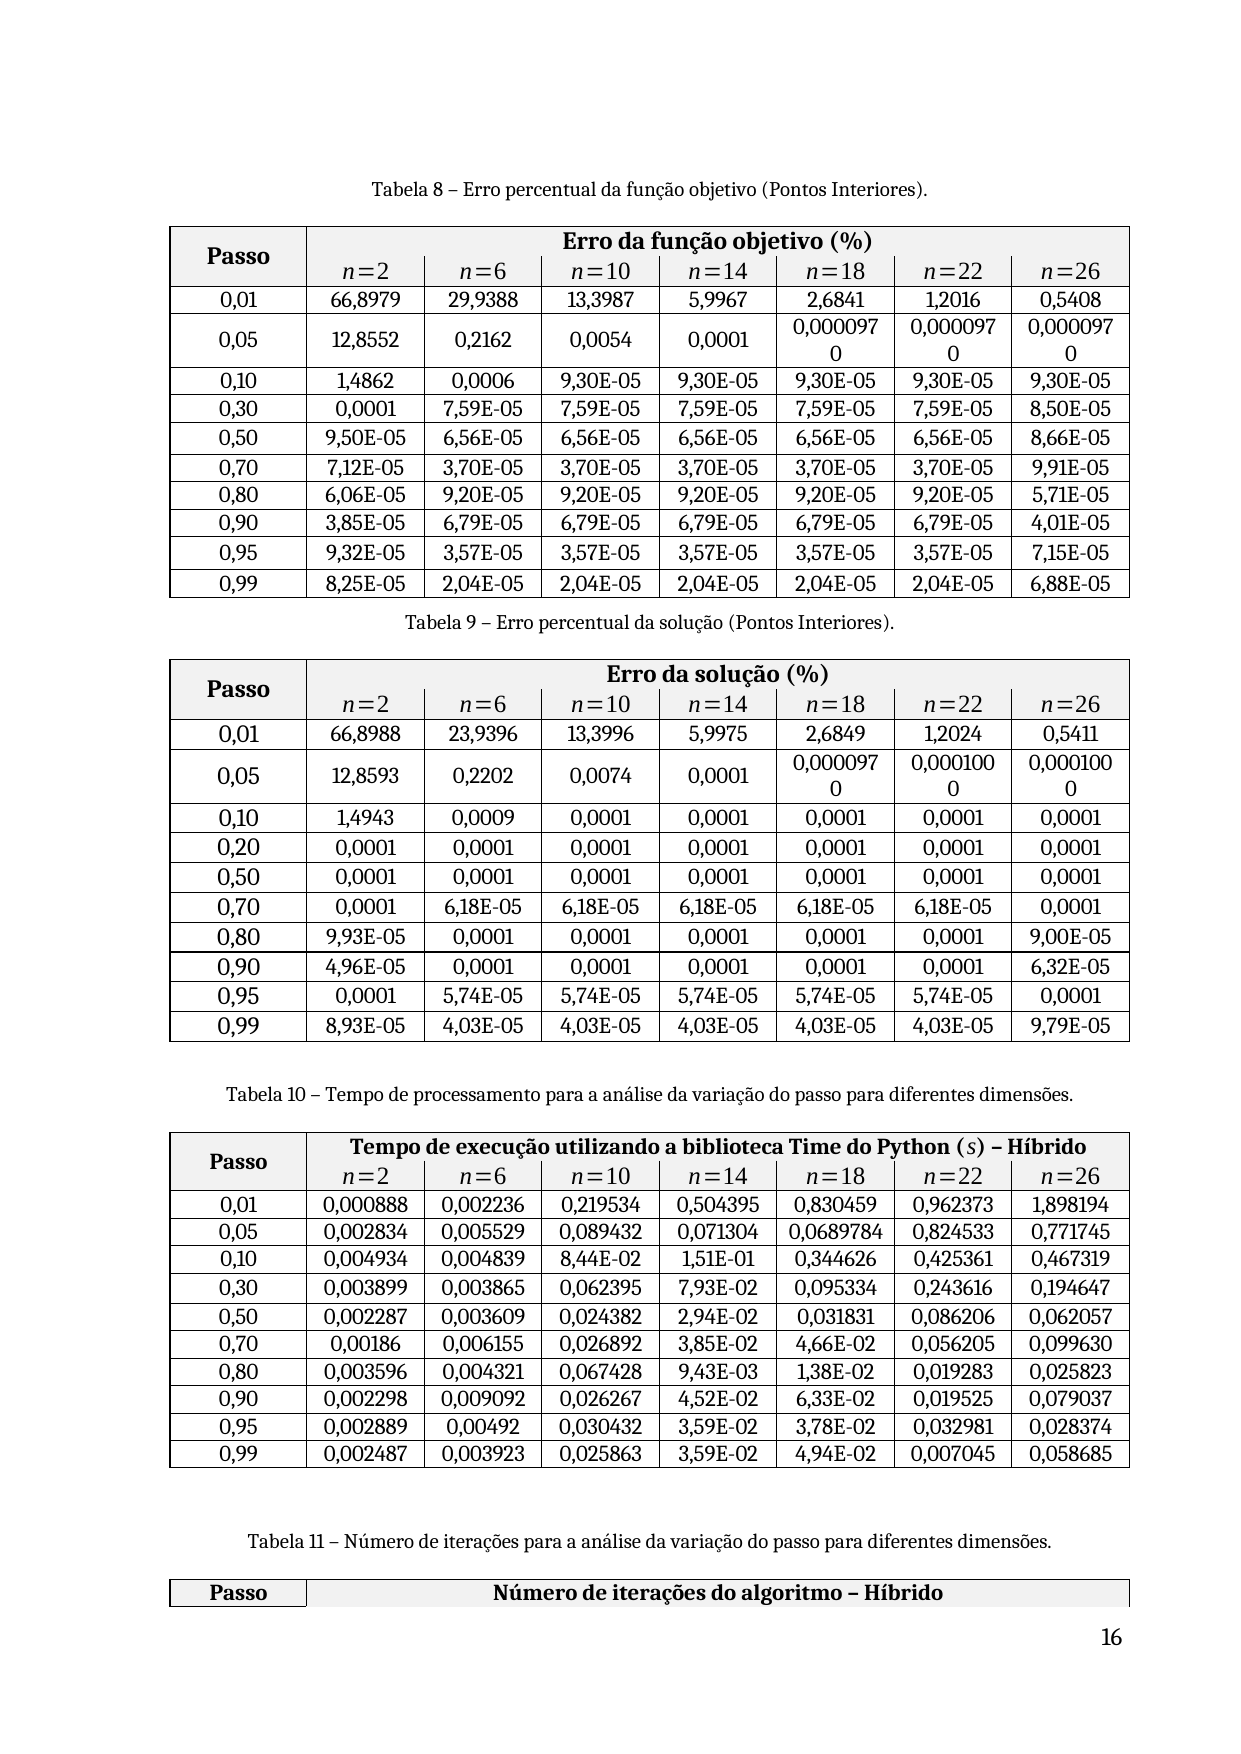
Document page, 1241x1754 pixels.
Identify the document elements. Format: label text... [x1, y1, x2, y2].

table_cell 0,007045 [895, 1441, 1011, 1467]
table_cell 0,0001 [660, 804, 776, 832]
table_cell 0,243616 [895, 1274, 1011, 1303]
table_cell [425, 690, 541, 719]
table_cell 6,56E-05 [777, 423, 894, 454]
table_cell [307, 690, 424, 719]
table_cell 0,10 [171, 804, 306, 832]
table_cell 9,43E-03 [660, 1359, 776, 1385]
table_cell 0,0001 [542, 863, 659, 892]
table_cell 3,70E-05 [777, 455, 894, 481]
table_cell 0,0006 [425, 368, 541, 394]
table_cell 0,0001 [660, 833, 776, 862]
table_cell 0,0001 [1012, 833, 1129, 862]
table_cell 9,93E-05 [307, 923, 424, 951]
table_cell 0,5408 [1012, 287, 1129, 313]
table_cell 0,009092 [425, 1386, 541, 1412]
table_cell 9,20E-05 [777, 482, 894, 509]
table_cell 6,18E-05 [660, 893, 776, 922]
table_cell 0,0000970 [777, 750, 894, 802]
table_cell 1,38E-02 [777, 1359, 894, 1385]
table_cell 3,57E-05 [895, 537, 1011, 569]
table_cell 0,0001 [425, 953, 541, 981]
table_cell 0,0001 [542, 833, 659, 862]
table_cell [1012, 1162, 1129, 1190]
table_cell 9,32E-05 [307, 537, 424, 569]
table_cell 0,099630 [1012, 1331, 1129, 1358]
table_cell 0,058685 [1012, 1441, 1129, 1467]
table_cell 1,2024 [895, 720, 1011, 749]
table_cell 9,30E-05 [542, 368, 659, 394]
table_cell 5,71E-05 [1012, 482, 1129, 509]
table_cell 0,0001000 [1012, 750, 1129, 802]
table_cell 0,0001 [660, 953, 776, 981]
table_cell 0,056205 [895, 1331, 1011, 1358]
table_cell 0,50 [171, 863, 306, 892]
table_cell 6,79E-05 [660, 510, 776, 536]
table_cell 8,93E-05 [307, 1012, 424, 1041]
table_cell 9,20E-05 [542, 482, 659, 509]
table_cell 6,56E-05 [660, 423, 776, 454]
table_cell 7,59E-05 [542, 395, 659, 422]
table_cell 0,0001 [660, 750, 776, 802]
table_cell 0,90 [171, 1386, 306, 1412]
table_cell [660, 257, 776, 286]
table_cell 12,8552 [307, 314, 424, 367]
table_cell 0,830459 [777, 1191, 894, 1218]
table_cell 0,0001 [1012, 863, 1129, 892]
table_cell 0,90 [171, 953, 306, 981]
table_header Número de iterações do algoritmo – Híbrido [307, 1580, 1129, 1606]
table_cell 0,062057 [1012, 1304, 1129, 1330]
table_cell 0,002236 [425, 1191, 541, 1218]
table_cell 0,019525 [895, 1386, 1011, 1412]
table_cell 9,79E-05 [1012, 1012, 1129, 1041]
table_cell 9,91E-05 [1012, 455, 1129, 481]
table_cell 0,0001 [307, 982, 424, 1011]
table_cell 6,79E-05 [425, 510, 541, 536]
table_cell 0,70 [171, 455, 306, 481]
table_cell 0,006155 [425, 1331, 541, 1358]
table_cell 7,59E-05 [660, 395, 776, 422]
table_cell 0,0689784 [777, 1219, 894, 1245]
table_cell 3,70E-05 [895, 455, 1011, 481]
table_cell 8,44E-02 [542, 1246, 659, 1273]
table_cell 2,04E-05 [660, 570, 776, 597]
table_cell 3,57E-05 [425, 537, 541, 569]
table_cell 0,067428 [542, 1359, 659, 1385]
table_cell 0,095334 [777, 1274, 894, 1303]
table_cell [425, 257, 541, 286]
table_cell 0,95 [171, 537, 306, 569]
table_cell 0,003609 [425, 1304, 541, 1330]
table_cell 0,30 [171, 1274, 306, 1303]
table_cell 0,80 [171, 923, 306, 951]
table_cell 0,0001 [542, 953, 659, 981]
table_cell 0,0001 [777, 863, 894, 892]
table_cell 0,0001 [1012, 804, 1129, 832]
table_cell 3,70E-05 [542, 455, 659, 481]
table_cell 4,03E-05 [542, 1012, 659, 1041]
table_header Erro da solução (%) [307, 660, 1129, 689]
table_cell 3,57E-05 [777, 537, 894, 569]
table_cell 0,062395 [542, 1274, 659, 1303]
table_cell 0,004321 [425, 1359, 541, 1385]
table_cell 9,20E-05 [895, 482, 1011, 509]
table_cell 0,50 [171, 423, 306, 454]
table_cell 2,04E-05 [777, 570, 894, 597]
table_cell 6,56E-05 [542, 423, 659, 454]
table_cell 4,03E-05 [777, 1012, 894, 1041]
table_cell 0,028374 [1012, 1414, 1129, 1440]
table_cell 0,99 [171, 570, 306, 597]
table_cell 0,079037 [1012, 1386, 1129, 1412]
table_cell 9,30E-05 [1012, 368, 1129, 394]
table_cell 0,0001 [660, 923, 776, 951]
table_cell 0,01 [171, 287, 306, 313]
table_cell [777, 690, 894, 719]
table_cell 3,78E-02 [777, 1414, 894, 1440]
table_cell 0,002889 [307, 1414, 424, 1440]
table_cell 2,04E-05 [895, 570, 1011, 597]
table_cell 0,0001 [777, 953, 894, 981]
table_cell 0,0001 [542, 923, 659, 951]
table_cell 1,4943 [307, 804, 424, 832]
table_cell [307, 1162, 424, 1190]
table_cell 0,025823 [1012, 1359, 1129, 1385]
table_cell 7,59E-05 [425, 395, 541, 422]
table_cell 0,00492 [425, 1414, 541, 1440]
table_cell 0,194647 [1012, 1274, 1129, 1303]
table_cell [1012, 690, 1129, 719]
table_cell 0,0001 [542, 804, 659, 832]
table_cell 0,0001 [307, 863, 424, 892]
table_cell 0,90 [171, 510, 306, 536]
table_cell 4,01E-05 [1012, 510, 1129, 536]
table_cell 0,425361 [895, 1246, 1011, 1273]
table_cell 0,002287 [307, 1304, 424, 1330]
table_cell 0,002834 [307, 1219, 424, 1245]
table_cell 0,0001 [307, 833, 424, 862]
table_cell 7,12E-05 [307, 455, 424, 481]
table_cell 0,0001 [660, 314, 776, 367]
table_cell 0,467319 [1012, 1246, 1129, 1273]
table_cell 0,019283 [895, 1359, 1011, 1385]
table_cell 3,85E-05 [307, 510, 424, 536]
table_cell 6,56E-05 [425, 423, 541, 454]
table_cell 6,79E-05 [777, 510, 894, 536]
table_cell 3,59E-02 [660, 1441, 776, 1467]
table_cell [895, 690, 1011, 719]
table_cell 29,9388 [425, 287, 541, 313]
table_cell 0,95 [171, 1414, 306, 1440]
table_cell 0,025863 [542, 1441, 659, 1467]
table_cell 2,6841 [777, 287, 894, 313]
table_cell 0,0001 [307, 893, 424, 922]
table_cell 0,031831 [777, 1304, 894, 1330]
table_cell 0,99 [171, 1441, 306, 1467]
table_cell 0,10 [171, 1246, 306, 1273]
table_cell 4,66E-02 [777, 1331, 894, 1358]
table_cell 0,5411 [1012, 720, 1129, 749]
table_cell 7,59E-05 [777, 395, 894, 422]
table_cell [777, 1162, 894, 1190]
table_cell 0,219534 [542, 1191, 659, 1218]
table_cell 0,2202 [425, 750, 541, 802]
table_cell 0,0001 [895, 953, 1011, 981]
table_cell 0,026892 [542, 1331, 659, 1358]
table_cell 13,3996 [542, 720, 659, 749]
table_cell 0,10 [171, 368, 306, 394]
table_cell 0,30 [171, 395, 306, 422]
table_header Passo [171, 660, 306, 719]
table_cell 3,57E-05 [660, 537, 776, 569]
table_header Tempo de execução utilizando a biblioteca Time do Python () – Híbrido [307, 1133, 1129, 1161]
table_cell 7,59E-05 [895, 395, 1011, 422]
table_cell [660, 1162, 776, 1190]
table_cell 23,9396 [425, 720, 541, 749]
table_cell 0,089432 [542, 1219, 659, 1245]
table_cell 0,004934 [307, 1246, 424, 1273]
table_cell 4,03E-05 [660, 1012, 776, 1041]
table_cell 8,50E-05 [1012, 395, 1129, 422]
table_cell 4,52E-02 [660, 1386, 776, 1412]
table_cell 0,0001 [425, 863, 541, 892]
table_cell 0,0001 [425, 923, 541, 951]
table_cell 2,04E-05 [425, 570, 541, 597]
table_cell 7,93E-02 [660, 1274, 776, 1303]
table_cell [777, 257, 894, 286]
table_cell 0,00186 [307, 1331, 424, 1358]
table_cell 6,33E-02 [777, 1386, 894, 1412]
table_cell 0,0054 [542, 314, 659, 367]
table_header Passo [171, 1133, 306, 1190]
table_cell 5,74E-05 [425, 982, 541, 1011]
table_cell 3,85E-02 [660, 1331, 776, 1358]
table_cell 0,50 [171, 1304, 306, 1330]
table_cell 8,25E-05 [307, 570, 424, 597]
table_cell 4,03E-05 [425, 1012, 541, 1041]
table_cell 9,30E-05 [777, 368, 894, 394]
table_cell 1,2016 [895, 287, 1011, 313]
table_cell 9,50E-05 [307, 423, 424, 454]
table_cell 0,0001 [660, 863, 776, 892]
table_cell 0,0001 [1012, 982, 1129, 1011]
table_cell 0,0074 [542, 750, 659, 802]
table_cell [425, 1162, 541, 1190]
table_cell 0,01 [171, 720, 306, 749]
table_cell 0,05 [171, 1219, 306, 1245]
table_cell 2,6849 [777, 720, 894, 749]
table_cell 66,8988 [307, 720, 424, 749]
table_header Erro da função objetivo (%) [307, 227, 1129, 256]
table_cell 6,06E-05 [307, 482, 424, 509]
table_cell 4,96E-05 [307, 953, 424, 981]
table_cell [1012, 257, 1129, 286]
table_cell 6,56E-05 [895, 423, 1011, 454]
table_cell 6,18E-05 [542, 893, 659, 922]
table_cell 66,8979 [307, 287, 424, 313]
table_cell 6,79E-05 [542, 510, 659, 536]
table_cell 9,30E-05 [660, 368, 776, 394]
table_cell 13,3987 [542, 287, 659, 313]
table_cell 0,003899 [307, 1274, 424, 1303]
table_cell 5,9975 [660, 720, 776, 749]
table_cell 6,88E-05 [1012, 570, 1129, 597]
table_cell 0,0001 [895, 833, 1011, 862]
table_cell 0,20 [171, 833, 306, 862]
table_cell 6,18E-05 [895, 893, 1011, 922]
table_cell 0,0000970 [777, 314, 894, 367]
table_cell 6,79E-05 [895, 510, 1011, 536]
table_cell 12,8593 [307, 750, 424, 802]
table_cell 0,005529 [425, 1219, 541, 1245]
table_cell 5,74E-05 [895, 982, 1011, 1011]
table_cell 1,51E-01 [660, 1246, 776, 1273]
table_cell 9,00E-05 [1012, 923, 1129, 951]
table_cell 0,0001 [777, 804, 894, 832]
table_cell 1,898194 [1012, 1191, 1129, 1218]
table_cell 5,74E-05 [777, 982, 894, 1011]
table_cell [542, 1162, 659, 1190]
table_cell 0,0001 [425, 833, 541, 862]
table_cell 0,0001 [307, 395, 424, 422]
table_cell 0,80 [171, 1359, 306, 1385]
table_cell 3,70E-05 [660, 455, 776, 481]
table_cell 0,0001 [895, 863, 1011, 892]
table_cell 0,0001 [895, 804, 1011, 832]
table_cell 0,70 [171, 1331, 306, 1358]
table_cell 0,024382 [542, 1304, 659, 1330]
table_cell 0,030432 [542, 1414, 659, 1440]
table_cell 0,2162 [425, 314, 541, 367]
table_cell 3,70E-05 [425, 455, 541, 481]
table_cell 0,0009 [425, 804, 541, 832]
table_cell [895, 257, 1011, 286]
table_cell 0,504395 [660, 1191, 776, 1218]
table_cell 0,0001 [777, 923, 894, 951]
table_cell 3,59E-02 [660, 1414, 776, 1440]
table_cell 3,57E-05 [542, 537, 659, 569]
table_cell 0,80 [171, 482, 306, 509]
table_cell 1,4862 [307, 368, 424, 394]
table_cell 5,9967 [660, 287, 776, 313]
table_cell [895, 1162, 1011, 1190]
table_cell 0,004839 [425, 1246, 541, 1273]
table_cell 0,824533 [895, 1219, 1011, 1245]
table_cell 2,04E-05 [542, 570, 659, 597]
table_cell 0,771745 [1012, 1219, 1129, 1245]
table_cell 0,000888 [307, 1191, 424, 1218]
table_header Passo [171, 1580, 306, 1606]
table_cell 0,01 [171, 1191, 306, 1218]
table_cell 7,15E-05 [1012, 537, 1129, 569]
table_cell 5,74E-05 [542, 982, 659, 1011]
table_cell 6,32E-05 [1012, 953, 1129, 981]
table_cell [542, 690, 659, 719]
table_cell 6,18E-05 [425, 893, 541, 922]
table_cell 6,18E-05 [777, 893, 894, 922]
table_cell 0,70 [171, 893, 306, 922]
table_cell 4,03E-05 [895, 1012, 1011, 1041]
table_header Passo [171, 227, 306, 286]
table_cell 0,05 [171, 314, 306, 367]
table_cell 0,032981 [895, 1414, 1011, 1440]
table_cell [542, 257, 659, 286]
table_cell 0,95 [171, 982, 306, 1011]
table_cell 0,0000970 [895, 314, 1011, 367]
table_cell [660, 690, 776, 719]
table_cell 0,071304 [660, 1219, 776, 1245]
table_cell 0,0001000 [895, 750, 1011, 802]
table_cell 0,0001 [777, 833, 894, 862]
table_cell 0,002298 [307, 1386, 424, 1412]
table_cell 0,962373 [895, 1191, 1011, 1218]
table_cell 0,003865 [425, 1274, 541, 1303]
table_cell 9,20E-05 [660, 482, 776, 509]
table_cell 5,74E-05 [660, 982, 776, 1011]
table_cell 0,99 [171, 1012, 306, 1041]
table_cell 0,003923 [425, 1441, 541, 1467]
table_cell 0,05 [171, 750, 306, 802]
table_cell [307, 257, 424, 286]
table_cell 9,20E-05 [425, 482, 541, 509]
table_cell 0,003596 [307, 1359, 424, 1385]
table_cell 0,0001 [895, 923, 1011, 951]
table_cell 0,344626 [777, 1246, 894, 1273]
table_cell 8,66E-05 [1012, 423, 1129, 454]
table_cell 0,002487 [307, 1441, 424, 1467]
table_cell 2,94E-02 [660, 1304, 776, 1330]
table_cell 4,94E-02 [777, 1441, 894, 1467]
table_cell 9,30E-05 [895, 368, 1011, 394]
table_cell 0,086206 [895, 1304, 1011, 1330]
table_cell 0,0000970 [1012, 314, 1129, 367]
table_cell 0,0001 [1012, 893, 1129, 922]
table_cell 0,026267 [542, 1386, 659, 1412]
